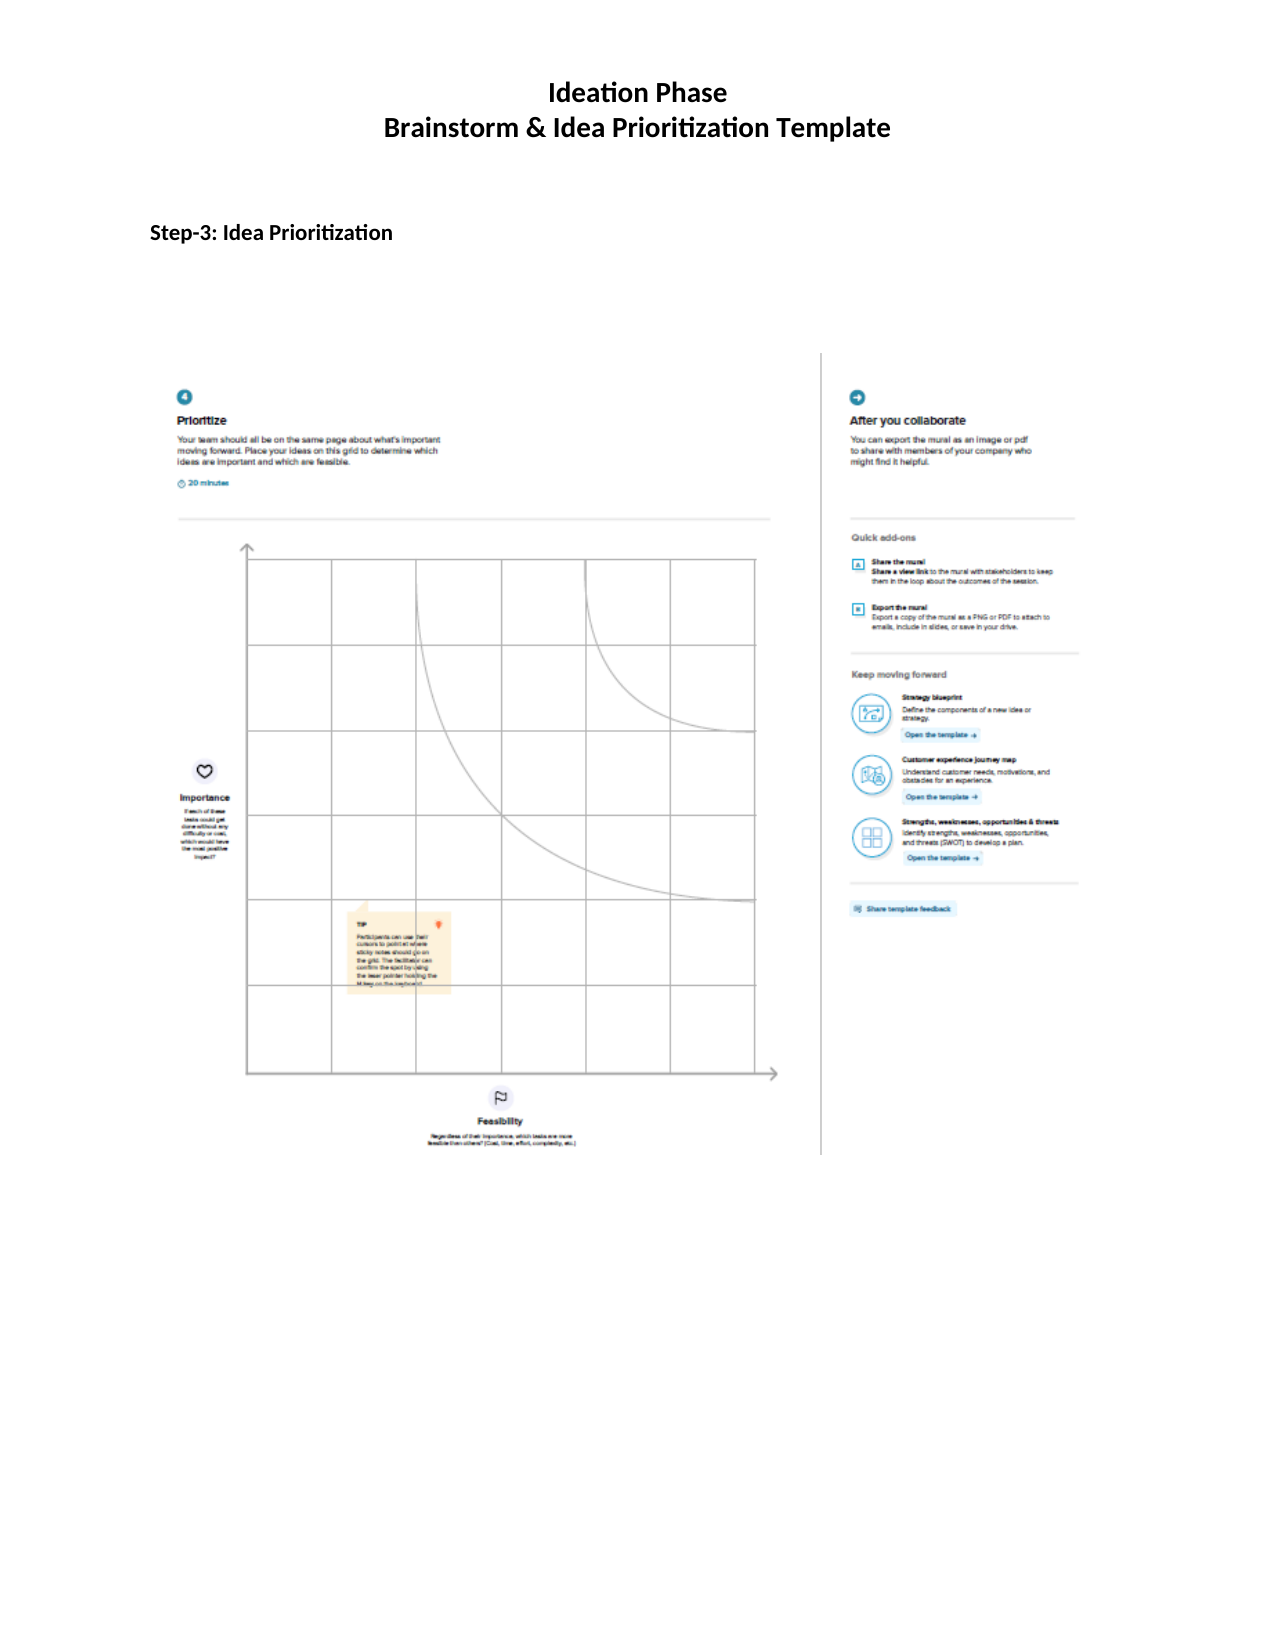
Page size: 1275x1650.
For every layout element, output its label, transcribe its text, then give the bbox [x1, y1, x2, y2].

text Step-3: Idea Prioritization [150, 218, 1125, 246]
picture [150, 353, 1125, 1155]
